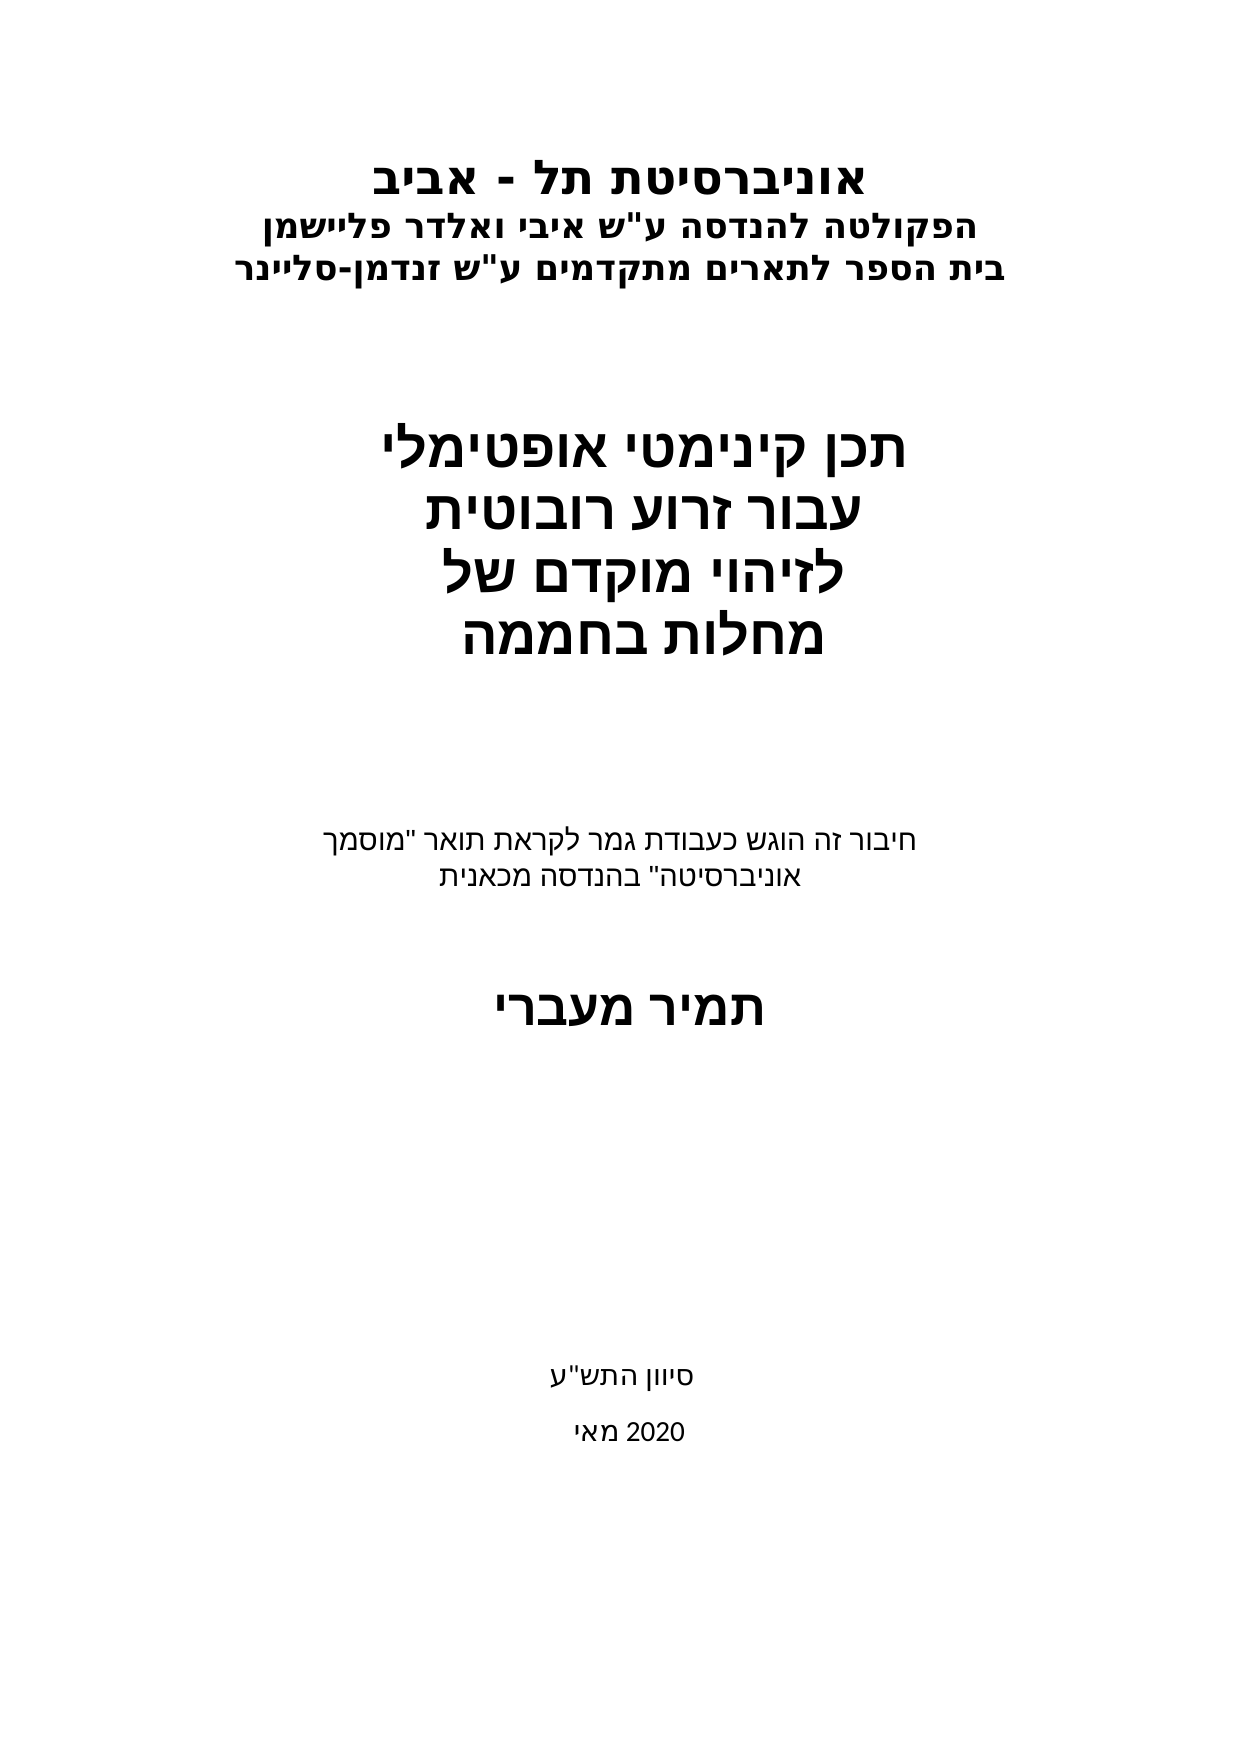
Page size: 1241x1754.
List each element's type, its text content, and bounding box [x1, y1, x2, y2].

text 2020 מאי [358, 1413, 901, 1448]
text תמיר מעברי [358, 978, 901, 1036]
text הפקולטה להנדסה ע"ש איבי ואלדר פליישמן [177, 206, 1063, 247]
text תכן קינימטי אופטימלי עבור זרוע רובוטית לזיהוי מוקדם של מחלות בחממה [358, 417, 930, 666]
text חיבור זה הוגש כעבודת גמר לקראת תואר "מוסמך אוניברסיטה" בהנדסה מכאנית [266, 823, 974, 893]
text אוניברסיטת תל - אביב [177, 150, 1063, 206]
text בית הספר לתארים מתקדמים ע"ש זנדמן-סליינר [177, 247, 1063, 288]
text סיוון התש"ע [358, 1357, 886, 1393]
